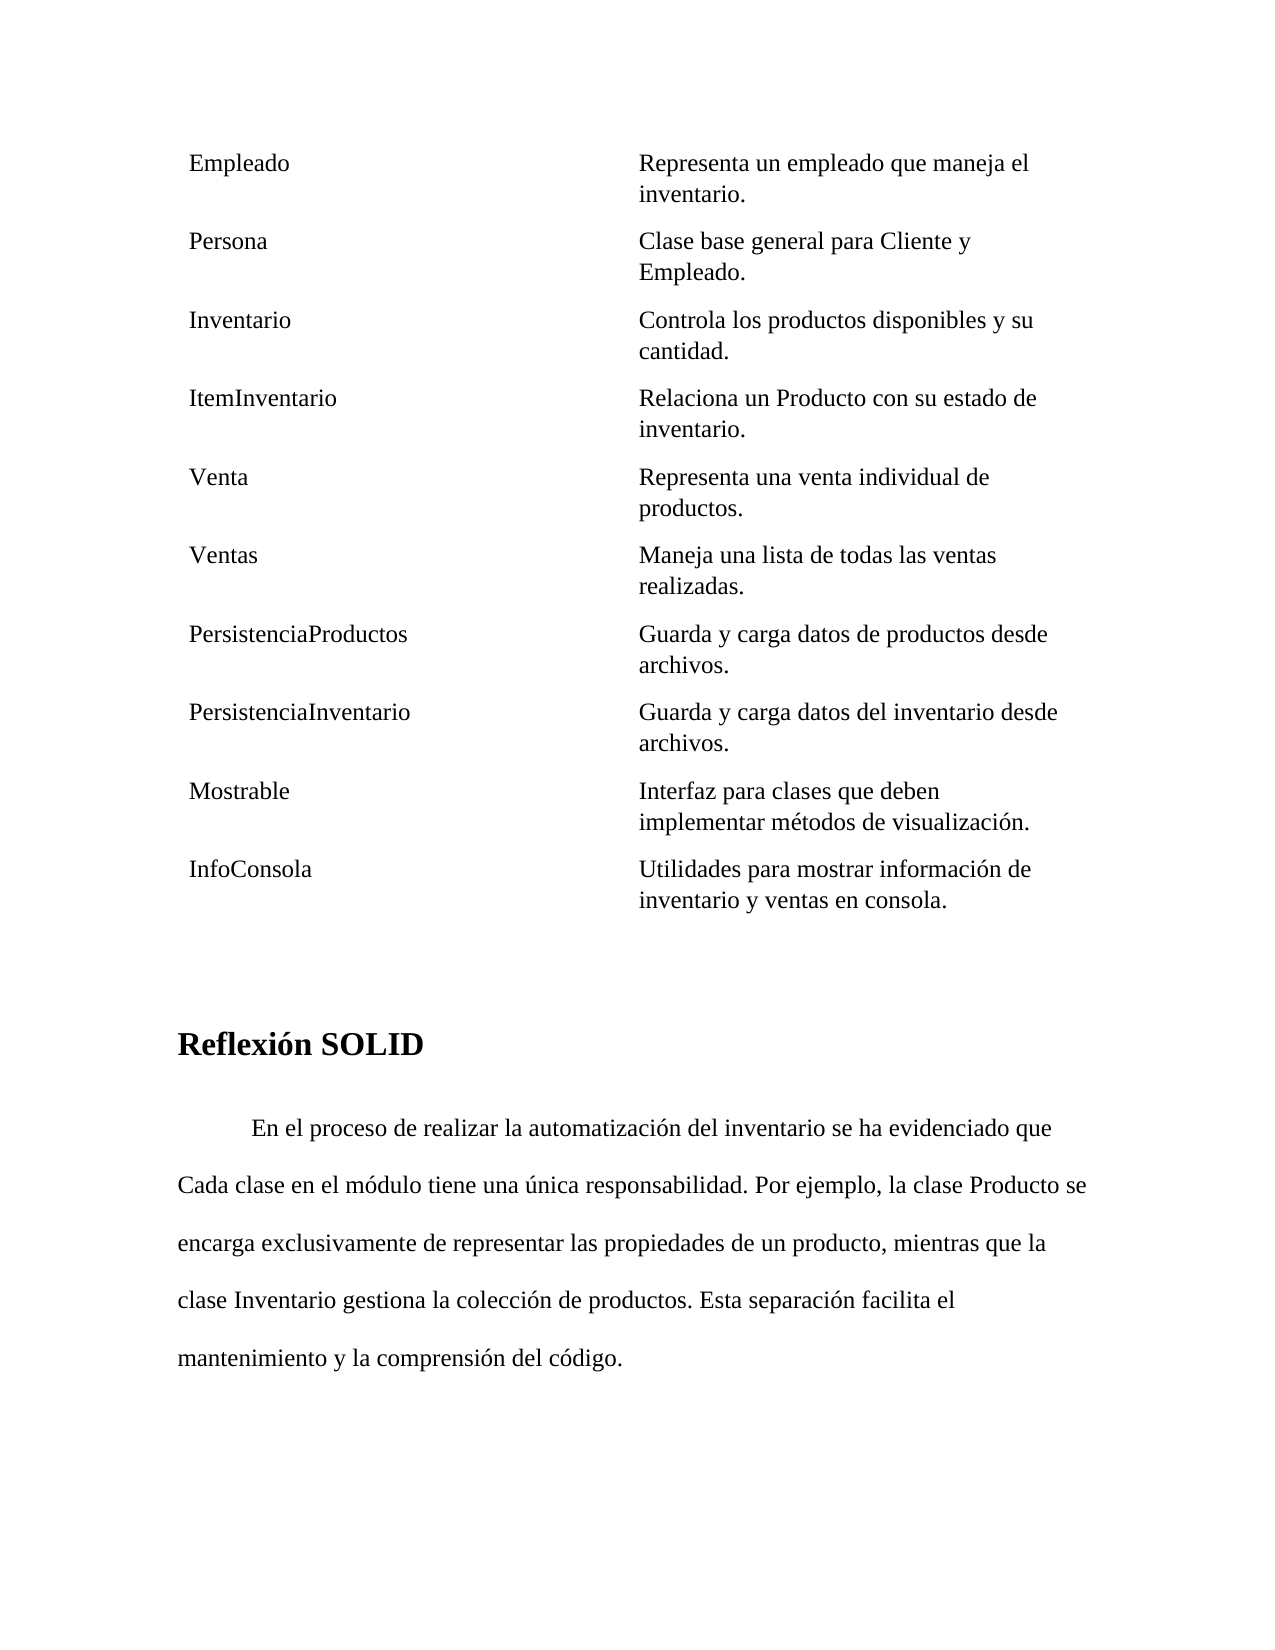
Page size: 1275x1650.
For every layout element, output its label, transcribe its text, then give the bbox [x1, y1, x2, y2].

table_cell Representa una venta individual de productos. [627, 462, 1077, 540]
table_cell ItemInventario [177, 383, 627, 462]
table_cell Mostrable [177, 776, 627, 854]
table_cell PersistenciaInventario [177, 698, 627, 776]
table_cell InfoConsola [177, 855, 627, 933]
table_cell Maneja una lista de todas las ventas realizadas. [627, 540, 1077, 619]
table_cell Venta [177, 462, 627, 540]
table_cell Utilidades para mostrar información de inventario y ventas en consola. [627, 855, 1077, 933]
table_cell Guarda y carga datos de productos desde archivos. [627, 619, 1077, 697]
table_cell Clase base general para Cliente y Empleado. [627, 226, 1077, 305]
table_cell Representa un empleado que maneja el inventario. [627, 148, 1077, 226]
table_cell Empleado [177, 148, 627, 226]
table_cell Interfaz para clases que deben implementar métodos de visualización. [627, 776, 1077, 854]
table_cell Controla los productos disponibles y su cantidad. [627, 305, 1077, 383]
table_cell Guarda y carga datos del inventario desde archivos. [627, 698, 1077, 776]
subtitle Reflexión SOLID [177, 1024, 1098, 1063]
table_cell Persona [177, 226, 627, 305]
table_cell Relaciona un Producto con su estado de inventario. [627, 383, 1077, 462]
table_cell Ventas [177, 540, 627, 619]
text En el proceso de realizar la automatización del inventario se ha evidenciado que Cada clase en el módulo tiene una única responsabilidad. Por ejemplo, la clase Producto se encarga exclusivamente de representar las propiedades de un producto, mientras que la clase Inventario gestiona la colección de productos. Esta separación facilita el mantenimiento y la comprensión del código. [177, 1113, 1098, 1371]
table_cell PersistenciaProductos [177, 619, 627, 697]
table_cell Inventario [177, 305, 627, 383]
